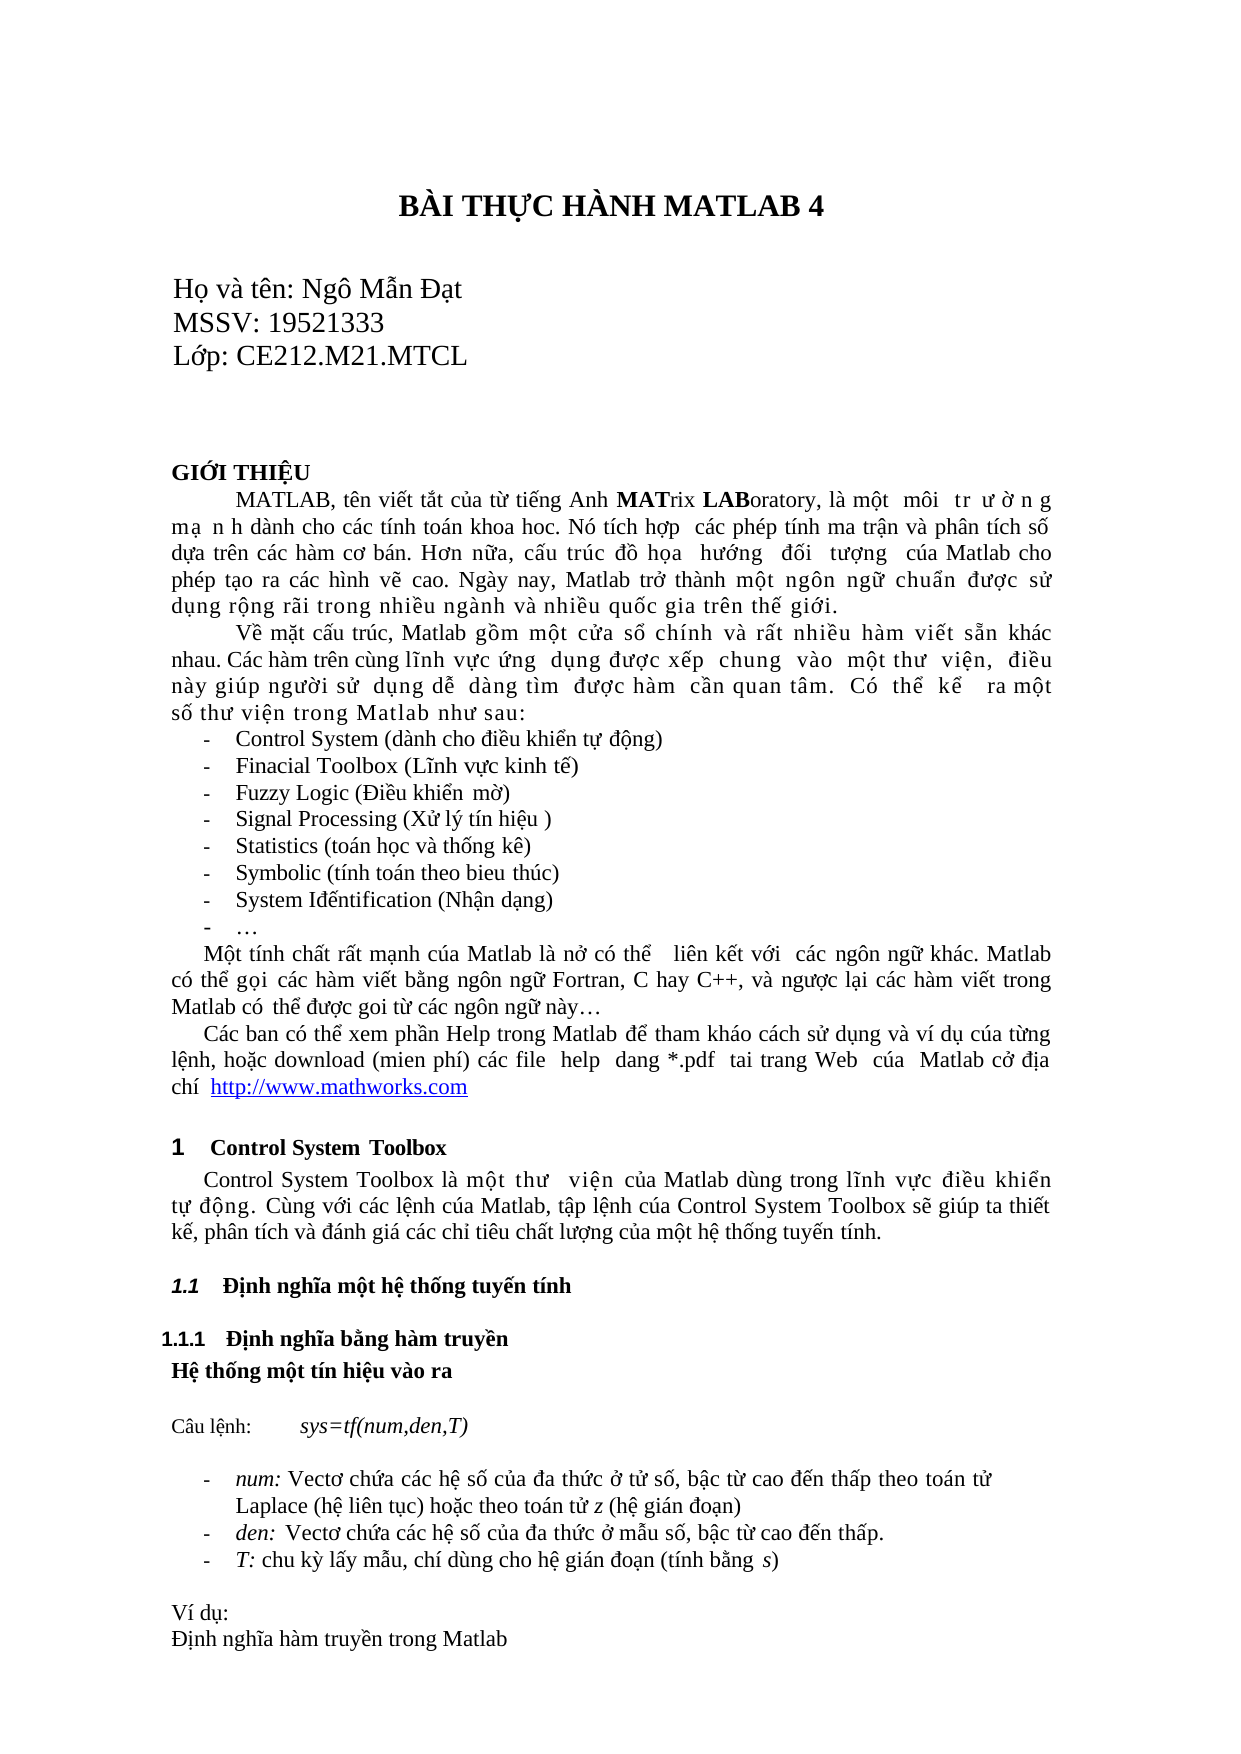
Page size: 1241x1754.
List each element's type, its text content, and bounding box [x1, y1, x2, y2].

list Finacial Toolbox (Lĩnh vực kinh tế) [203, 752, 1109, 778]
text Về mặt cấu trúc, Matlab gồm một cửa sổ chính và rất nhiều hàm viết sẵn khác nhau. Các hàm trên cùng lĩnh vực ứng dụng được xếp chung vào một thư viện, điều này giúp người sử dụng dễ dàng tìm được hàm cần quan tâm. Có thể kể ra một số thư viện trong Matlab như sau: [171, 619, 1052, 725]
list Symbolic (tính toán theo bieu thúc) [203, 859, 1109, 886]
subtitle GIỚI THIỆU [171, 459, 1109, 486]
list Định nghĩa bằng hàm truyền [161, 1325, 1109, 1352]
text Các ban có thể xem phần Help trong Matlab để tham kháo cách sử dụng và ví dụ cúa từng lệnh, hoặc download (mien phí) các file help dang *.pdf tai trang Web cúa Matlab cở địa chí http://www.mathworks.com [171, 1019, 1052, 1099]
text Định nghĩa hàm truyền trong Matlab [171, 1625, 1109, 1652]
list System Iđếntification (Nhận dạng) [203, 886, 1109, 912]
text Ví dụ: [171, 1599, 1109, 1625]
text Họ và tên: Ngô Mẫn Đạt MSSV: 19521333 Lớp: CE212.M21.MTCL [173, 223, 1109, 372]
subtitle BÀI THỰC HÀNH MATLAB 4 [268, 188, 955, 223]
text Laplace (hệ liên tục) hoặc theo toán tử z (hệ gián đoạn) [235, 1492, 1109, 1518]
text Control System Toolbox là một thư viện của Matlab dùng trong lĩnh vực điều khiển tự động. Cùng với các lệnh cúa Matlab, tập lệnh cúa Control System Toolbox sẽ giúp ta thiết kế, phân tích và đánh giá các chỉ tiêu chất lượng của một hệ thống tuyến tính. [171, 1166, 1052, 1245]
list Control System (dành cho điều khiển tự động) [203, 725, 1109, 752]
list num: Vectơ chứa các hệ số của đa thức ở tử số, bậc từ cao đến thấp theo toán tử [203, 1465, 1109, 1491]
list Fuzzy Logic (Điều khiển mờ) [203, 778, 1109, 805]
list Statistics (toán học và thống kê) [203, 832, 1109, 858]
subtitle Định nghĩa một hệ thống tuyến tính [171, 1272, 1109, 1299]
subtitle Control System Toolbox [171, 1133, 1109, 1160]
text Một tính chất rất mạnh cúa Matlab là nở có thể liên kết với các ngôn ngữ khác. Matlab có thể gọi các hàm viết bằng ngôn ngữ Fortran, C hay C++, và ngược lại các hàm viết trong Matlab có thể được goi từ các ngôn ngữ này… [171, 940, 1052, 1019]
list Signal Processing (Xử lý tín hiệu ) [203, 806, 1109, 832]
list den: Vectơ chứa các hệ số của đa thức ở mẫu số, bậc từ cao đến thấp. [203, 1519, 1109, 1545]
list T: chu kỳ lấy mẫu, chí dùng cho hệ gián đoạn (tính bằng s) [203, 1546, 1109, 1572]
text - … [203, 913, 1109, 939]
text Hệ thống một tín hiệu vào ra [171, 1358, 1109, 1384]
text Câu lệnh: sys=tf(num,den,T) [171, 1412, 1109, 1438]
text MATLAB, tên viết tắt của từ tiếng Anh MATrix LABoratory, là một môi tr ư ờ n g mạ n h dành cho các tính toán khoa hoc. Nó tích hợp các phép tính ma trận và phân tích số dựa trên các hàm cơ bán. Hơn nữa, cấu trúc đồ họa hướng đối tượng cúa Matlab cho phép tạo ra các hình vẽ cao. Ngày nay, Matlab trở thành một ngôn ngữ chuẩn được sử dụng rộng rãi trong nhiều ngành và nhiều quốc gia trên thế giới. [171, 486, 1052, 619]
